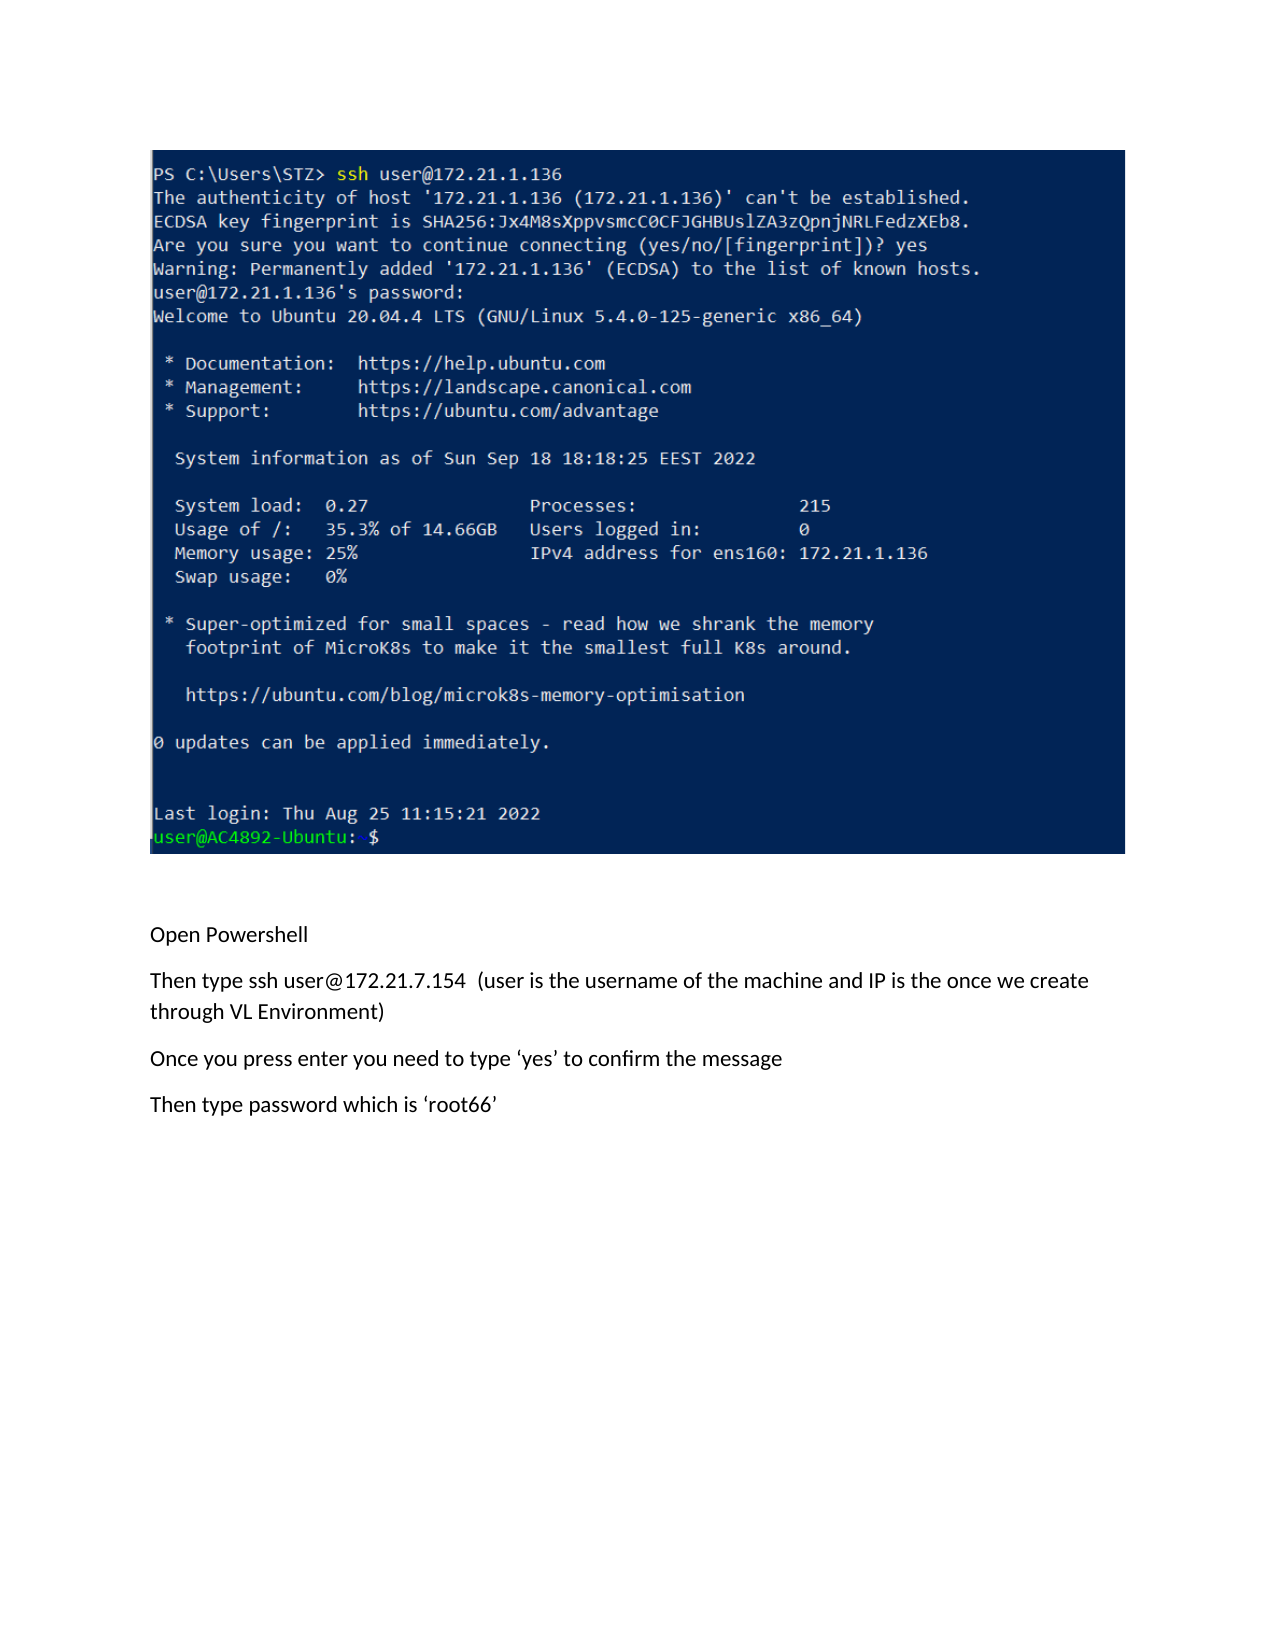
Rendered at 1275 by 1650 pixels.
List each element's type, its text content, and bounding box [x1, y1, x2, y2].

picture [150, 150, 1125, 854]
text Then type password which is ‘root66’ [150, 1091, 1125, 1119]
text Then type ssh user@172.21.7.154 (user is the username of the machine and IP is the once we create through VL Environment) [150, 967, 1125, 1025]
text Open Powershell [150, 920, 1125, 948]
text Once you press enter you need to type ‘yes’ to confirm the message [150, 1044, 1125, 1072]
